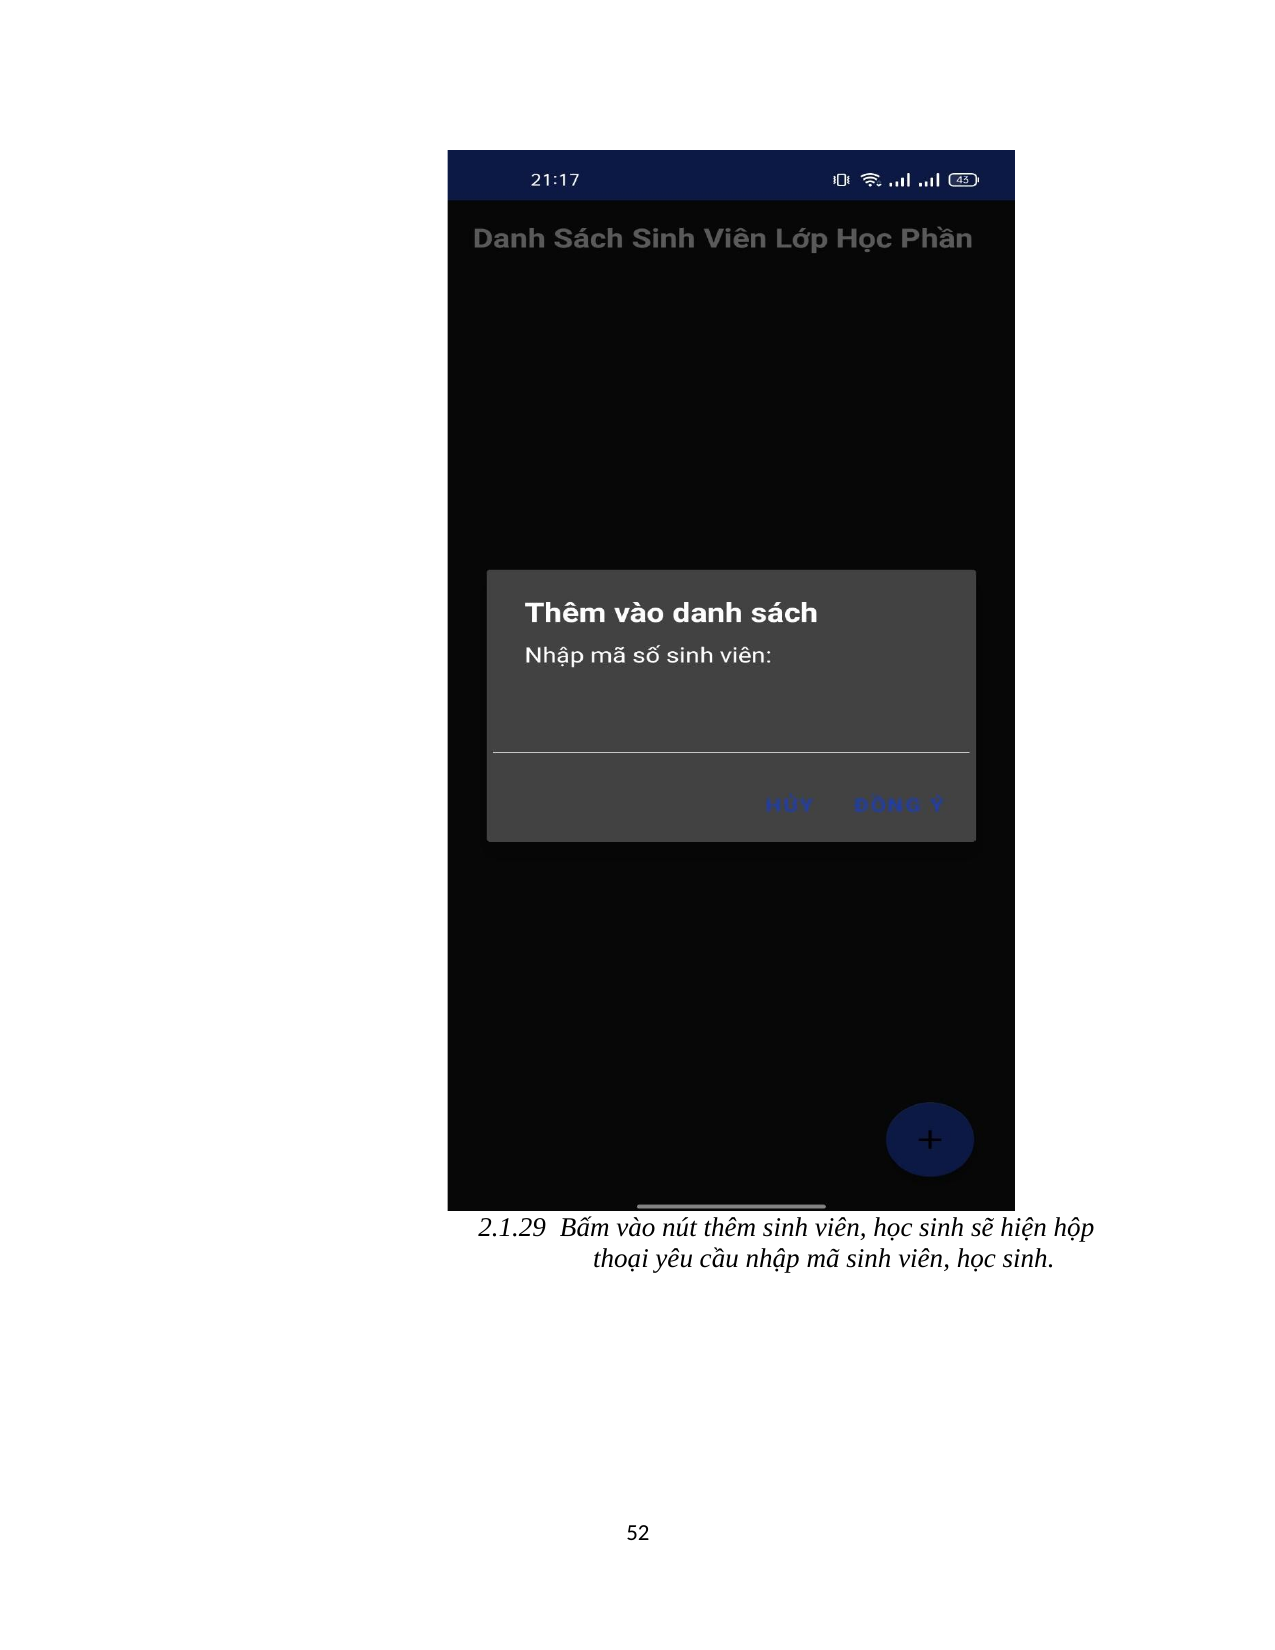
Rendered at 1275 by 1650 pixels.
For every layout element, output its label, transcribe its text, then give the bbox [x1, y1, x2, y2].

picture [447, 150, 1015, 1211]
list Bấm vào nút thêm sinh viên, học sinh sẽ hiện hộp thoại yêu cầu nhập mã sinh viên, học sinh. [450, 1211, 1125, 1273]
